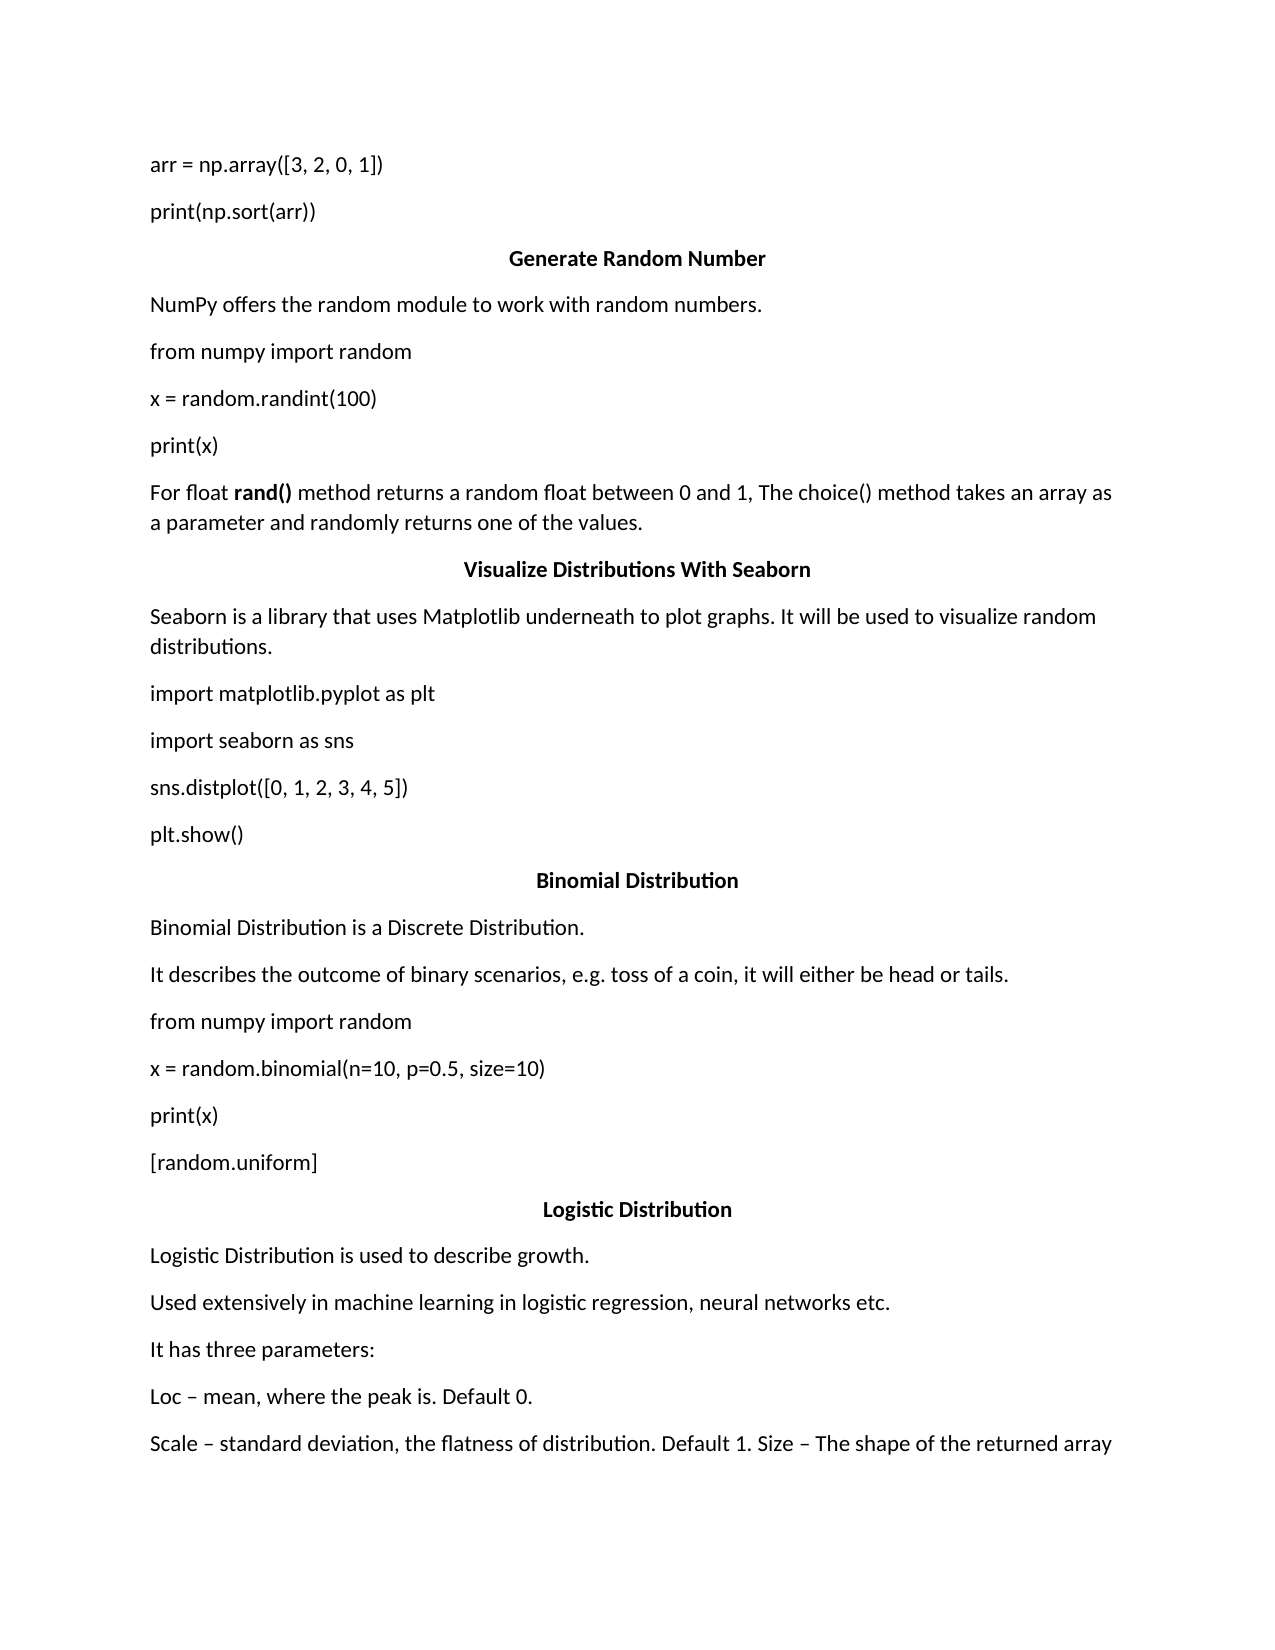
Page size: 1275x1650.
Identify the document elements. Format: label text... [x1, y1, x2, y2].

text For float rand() method returns a random float between 0 and 1, The choice() method takes an array as a parameter and randomly returns one of the values. [150, 478, 1125, 536]
text Loc – mean, where the peak is. Default 0. [150, 1382, 1125, 1410]
text from numpy import random [150, 337, 1125, 366]
text It describes the outcome of binary scenarios, e.g. toss of a coin, it will either be head or tails. [150, 960, 1125, 988]
text import seaborn as sns [150, 726, 1125, 754]
text Seaborn is a library that uses Matplotlib underneath to plot graphs. It will be used to visualize random distributions. [150, 602, 1125, 660]
text sns.distplot([0, 1, 2, 3, 4, 5]) [150, 773, 1125, 801]
text Logistic Distribution is used to describe growth. [150, 1242, 1125, 1270]
text import matplotlib.pyplot as plt [150, 679, 1125, 707]
text print(x) [150, 431, 1125, 459]
text from numpy import random [150, 1007, 1125, 1035]
text Binomial Distribution is a Discrete Distribution. [150, 913, 1125, 942]
text x = random.randint(100) [150, 384, 1125, 412]
text Generate Random Number [150, 244, 1125, 272]
text Binomial Distribution [150, 867, 1125, 895]
text arr = np.array([3, 2, 0, 1]) [150, 150, 1125, 178]
text Used extensively in machine learning in logistic regression, neural networks etc. [150, 1288, 1125, 1317]
text It has three parameters: [150, 1335, 1125, 1363]
text Scale – standard deviation, the flatness of distribution. Default 1. Size – The shape of the returned array [150, 1429, 1125, 1457]
text plt.show() [150, 820, 1125, 848]
text NumPy offers the random module to work with random numbers. [150, 291, 1125, 319]
text print(np.sort(arr)) [150, 197, 1125, 225]
text print(x) [150, 1101, 1125, 1129]
text Visualize Distributions With Seaborn [150, 555, 1125, 583]
text Logistic Distribution [150, 1195, 1125, 1223]
text [random.uniform] [150, 1148, 1125, 1176]
text x = random.binomial(n=10, p=0.5, size=10) [150, 1054, 1125, 1082]
